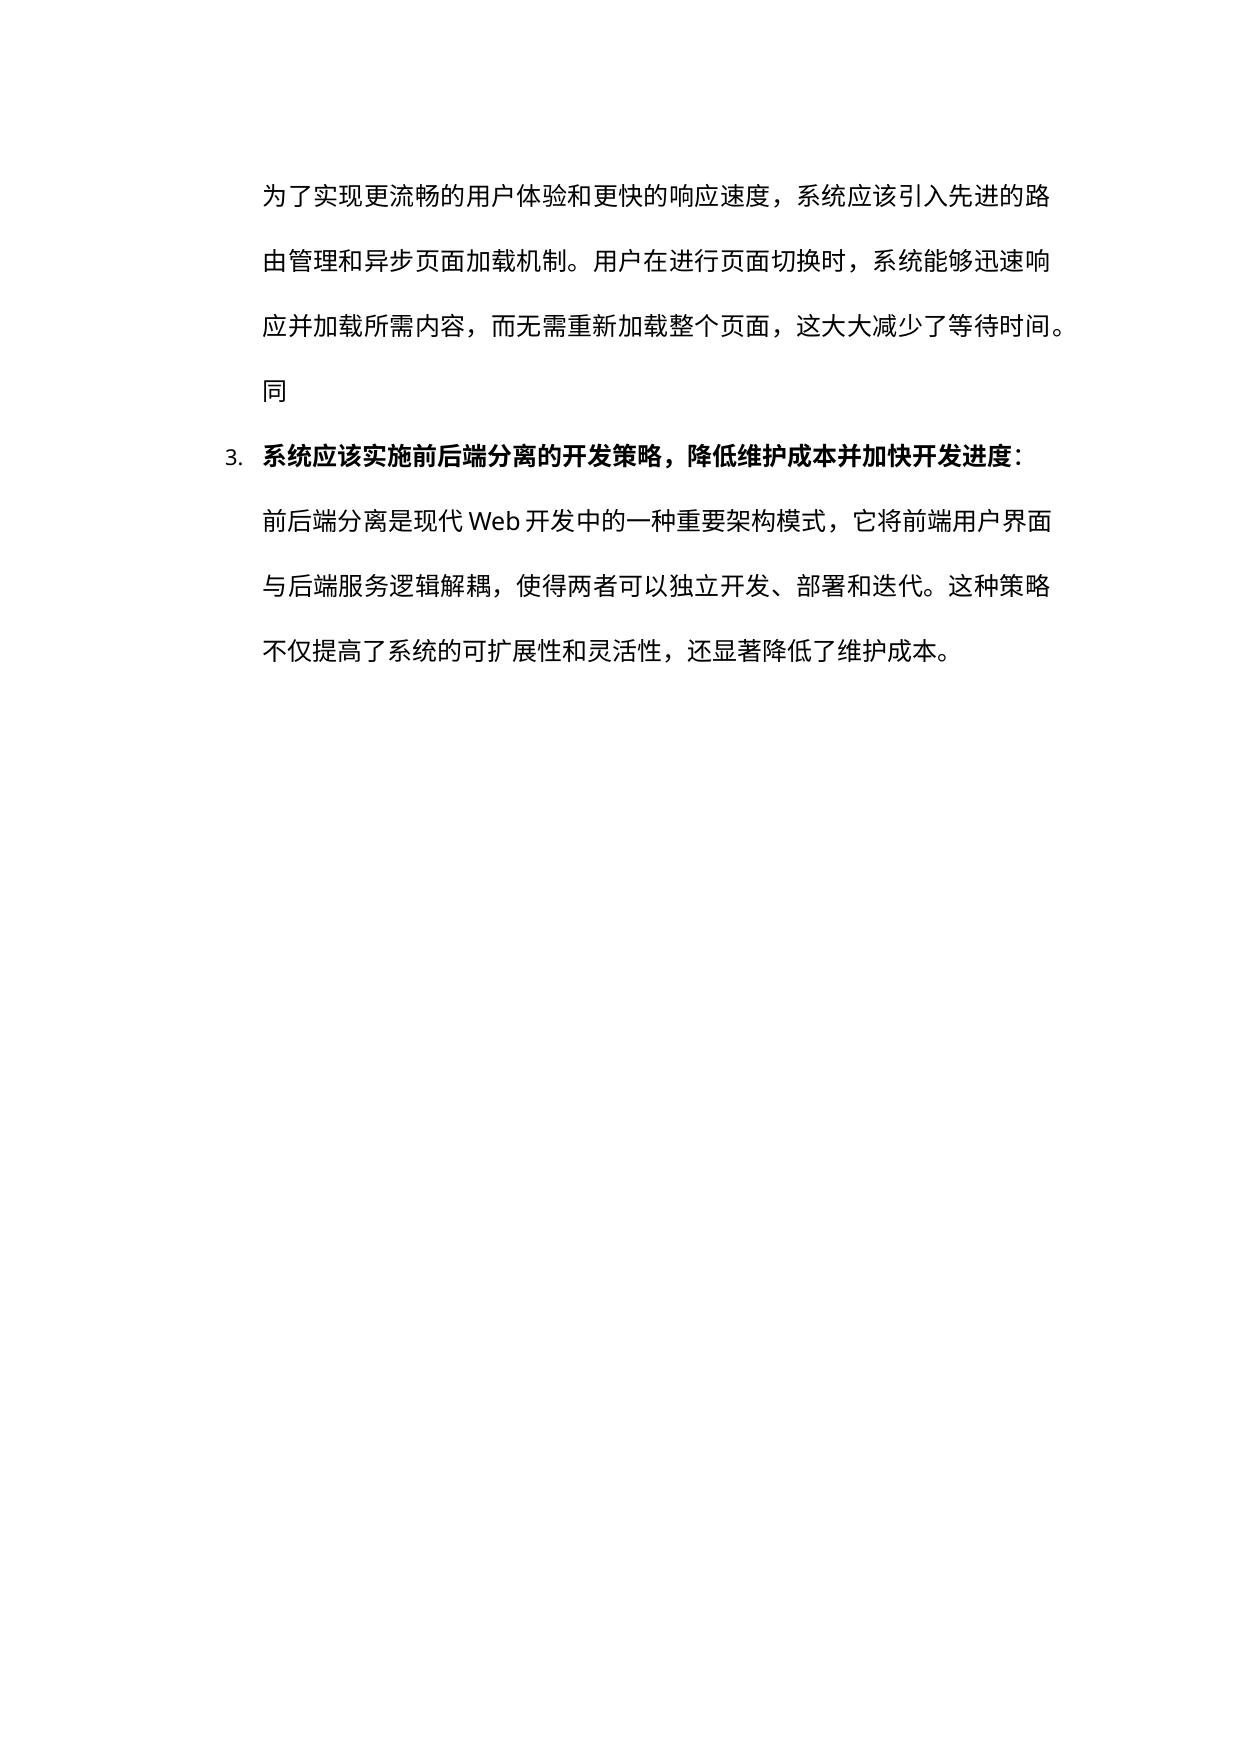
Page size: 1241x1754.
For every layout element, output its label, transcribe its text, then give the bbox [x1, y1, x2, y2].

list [225, 162, 1053, 422]
list 系统应该实施前后端分离的开发策略，降低维护成本并加快开发进度： 前后端分离是现代Web开发中的一种重要架构模式，它将前端用户界面与后端服务逻辑解耦，使得两者可以独立开发、部署和迭代。这种策略不仅提高了系统的可扩展性和灵活性，还显著降低了维护成本。 [225, 422, 1053, 682]
